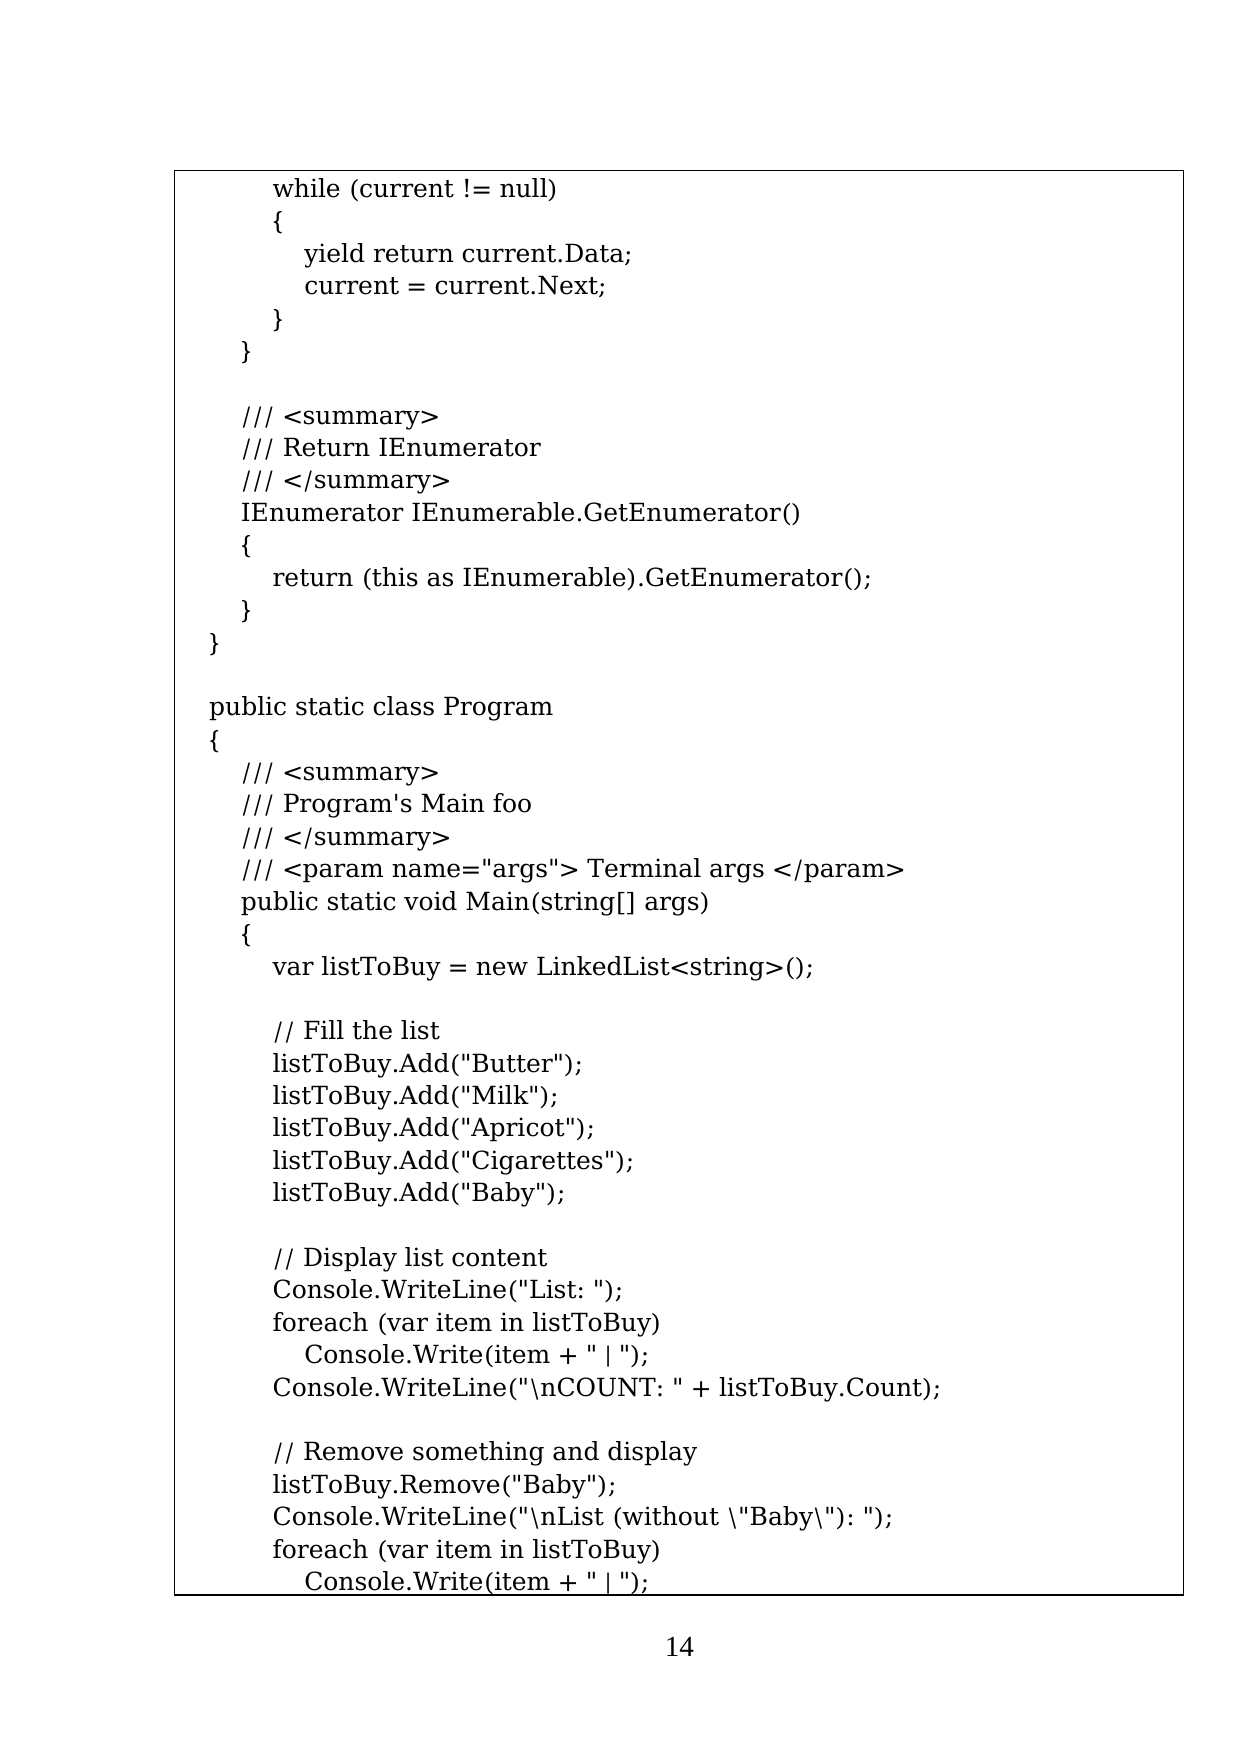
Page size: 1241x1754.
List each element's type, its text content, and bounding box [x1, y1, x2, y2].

text Console.WriteLine("\nList (without \"Baby\"): "); [175, 1498, 1183, 1530]
text { [175, 526, 1183, 558]
text /// </summary> [175, 461, 1183, 493]
text /// Return IEnumerator [175, 429, 1183, 461]
text var listToBuy = new LinkedList<string>(); [175, 947, 1183, 980]
text foreach (var item in listToBuy) [175, 1530, 1183, 1562]
text listToBuy.Add("Baby"); [175, 1174, 1183, 1207]
text /// </summary> [175, 817, 1183, 850]
text current = current.Next; [175, 267, 1183, 299]
text // Remove something and display [175, 1433, 1183, 1465]
text } [175, 331, 1183, 364]
text listToBuy.Add("Apricot"); [175, 1109, 1183, 1141]
text Console.Write(item + " | "); [175, 1336, 1183, 1368]
text /// Program's Main foo [175, 785, 1183, 817]
text listToBuy.Remove("Baby"); [175, 1465, 1183, 1498]
text listToBuy.Add("Butter"); [175, 1044, 1183, 1077]
text Console.WriteLine("List: "); [175, 1271, 1183, 1303]
text } [175, 299, 1183, 331]
text while (current != null) [175, 171, 1183, 202]
text /// <param name="args"> Terminal args </param> [175, 850, 1183, 882]
text listToBuy.Add("Milk"); [175, 1077, 1183, 1109]
text } [175, 623, 1183, 656]
text { [175, 202, 1183, 234]
text /// <summary> [175, 396, 1183, 429]
text } [175, 591, 1183, 623]
text Console.Write(item + " | "); [175, 1562, 1183, 1594]
text { [175, 914, 1183, 947]
text /// <summary> [175, 753, 1183, 785]
text Console.WriteLine("\nCOUNT: " + listToBuy.Count); [175, 1368, 1183, 1401]
text listToBuy.Add("Cigarettes"); [175, 1141, 1183, 1174]
text public static void Main(string[] args) [175, 882, 1183, 914]
text public static class Program [175, 688, 1183, 720]
text // Display list content [175, 1238, 1183, 1271]
text return (this as IEnumerable).GetEnumerator(); [175, 558, 1183, 591]
text IEnumerator IEnumerable.GetEnumerator() [175, 493, 1183, 526]
text { [175, 720, 1183, 753]
text // Fill the list [175, 1012, 1183, 1044]
text yield return current.Data; [175, 234, 1183, 267]
text foreach (var item in listToBuy) [175, 1303, 1183, 1336]
